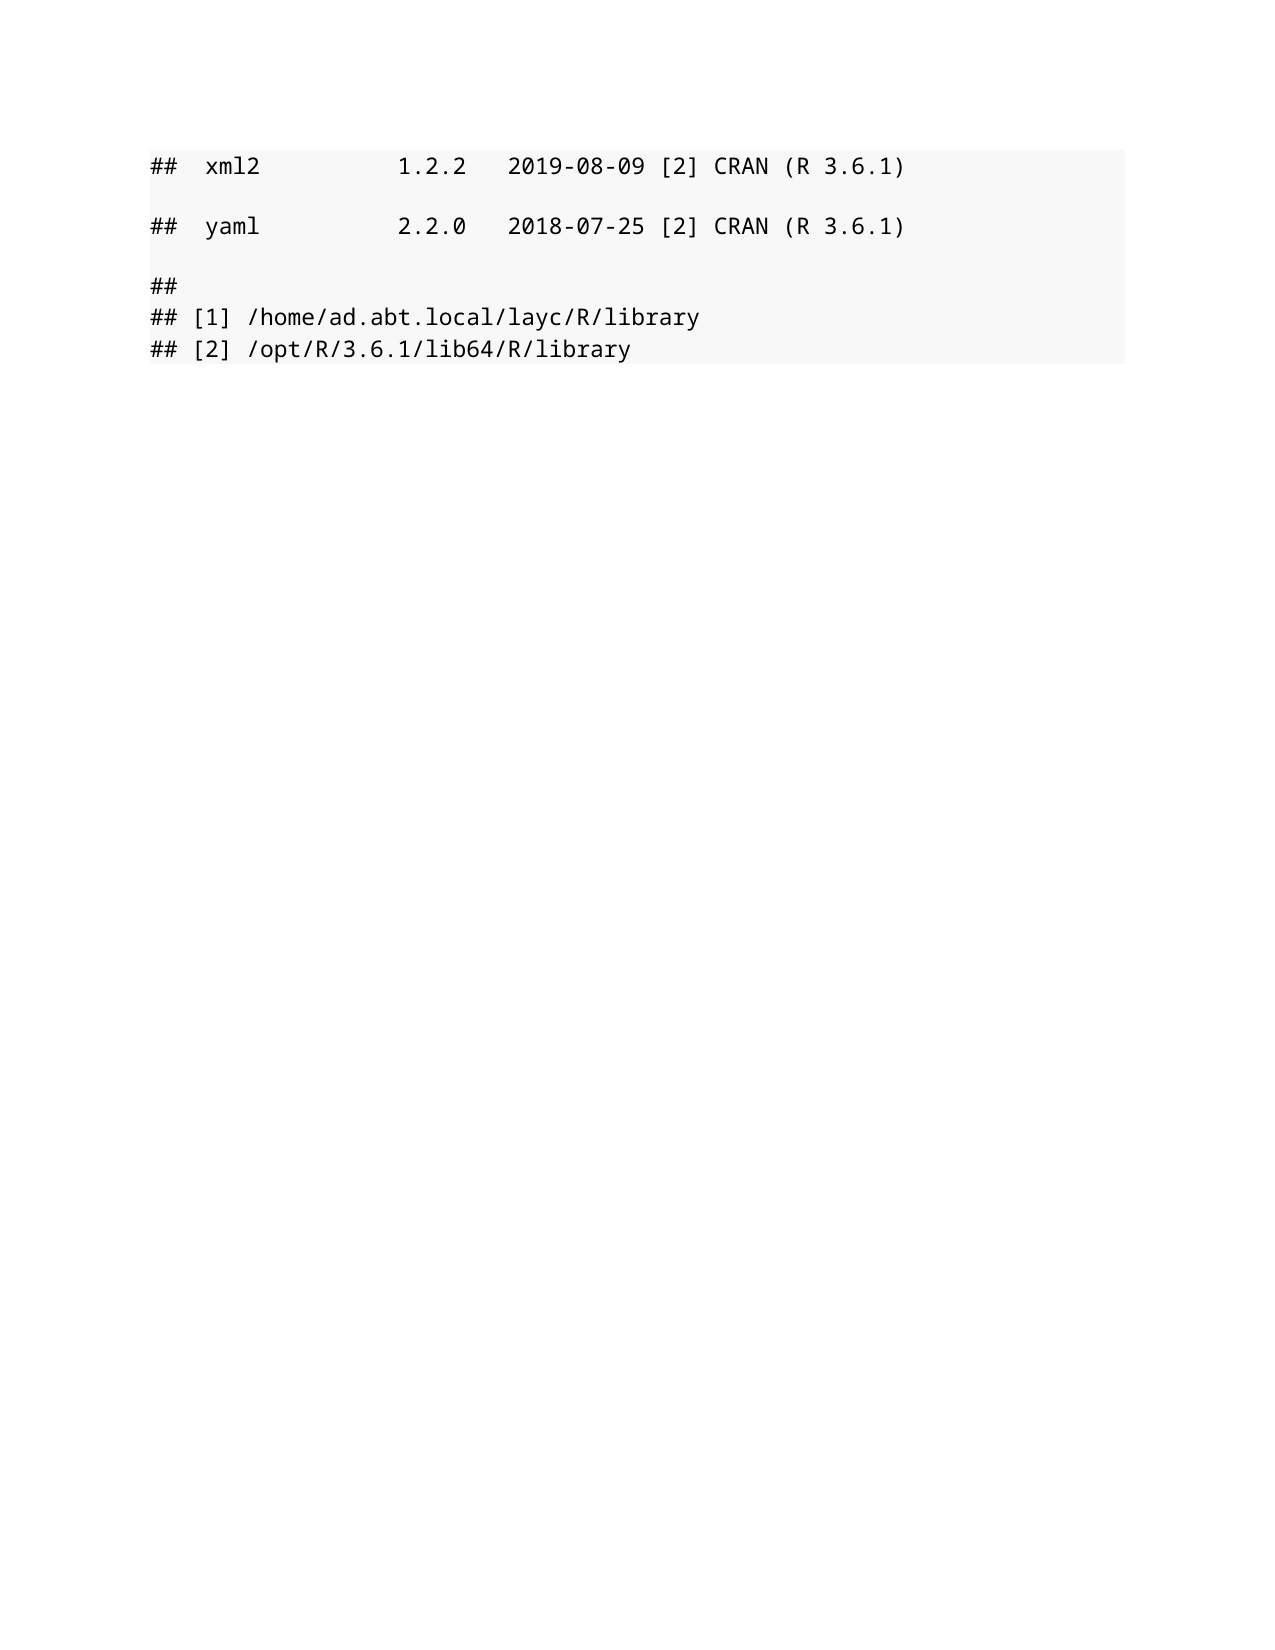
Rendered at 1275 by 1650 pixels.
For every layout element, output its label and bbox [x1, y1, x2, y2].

text [150, 150, 1125, 364]
